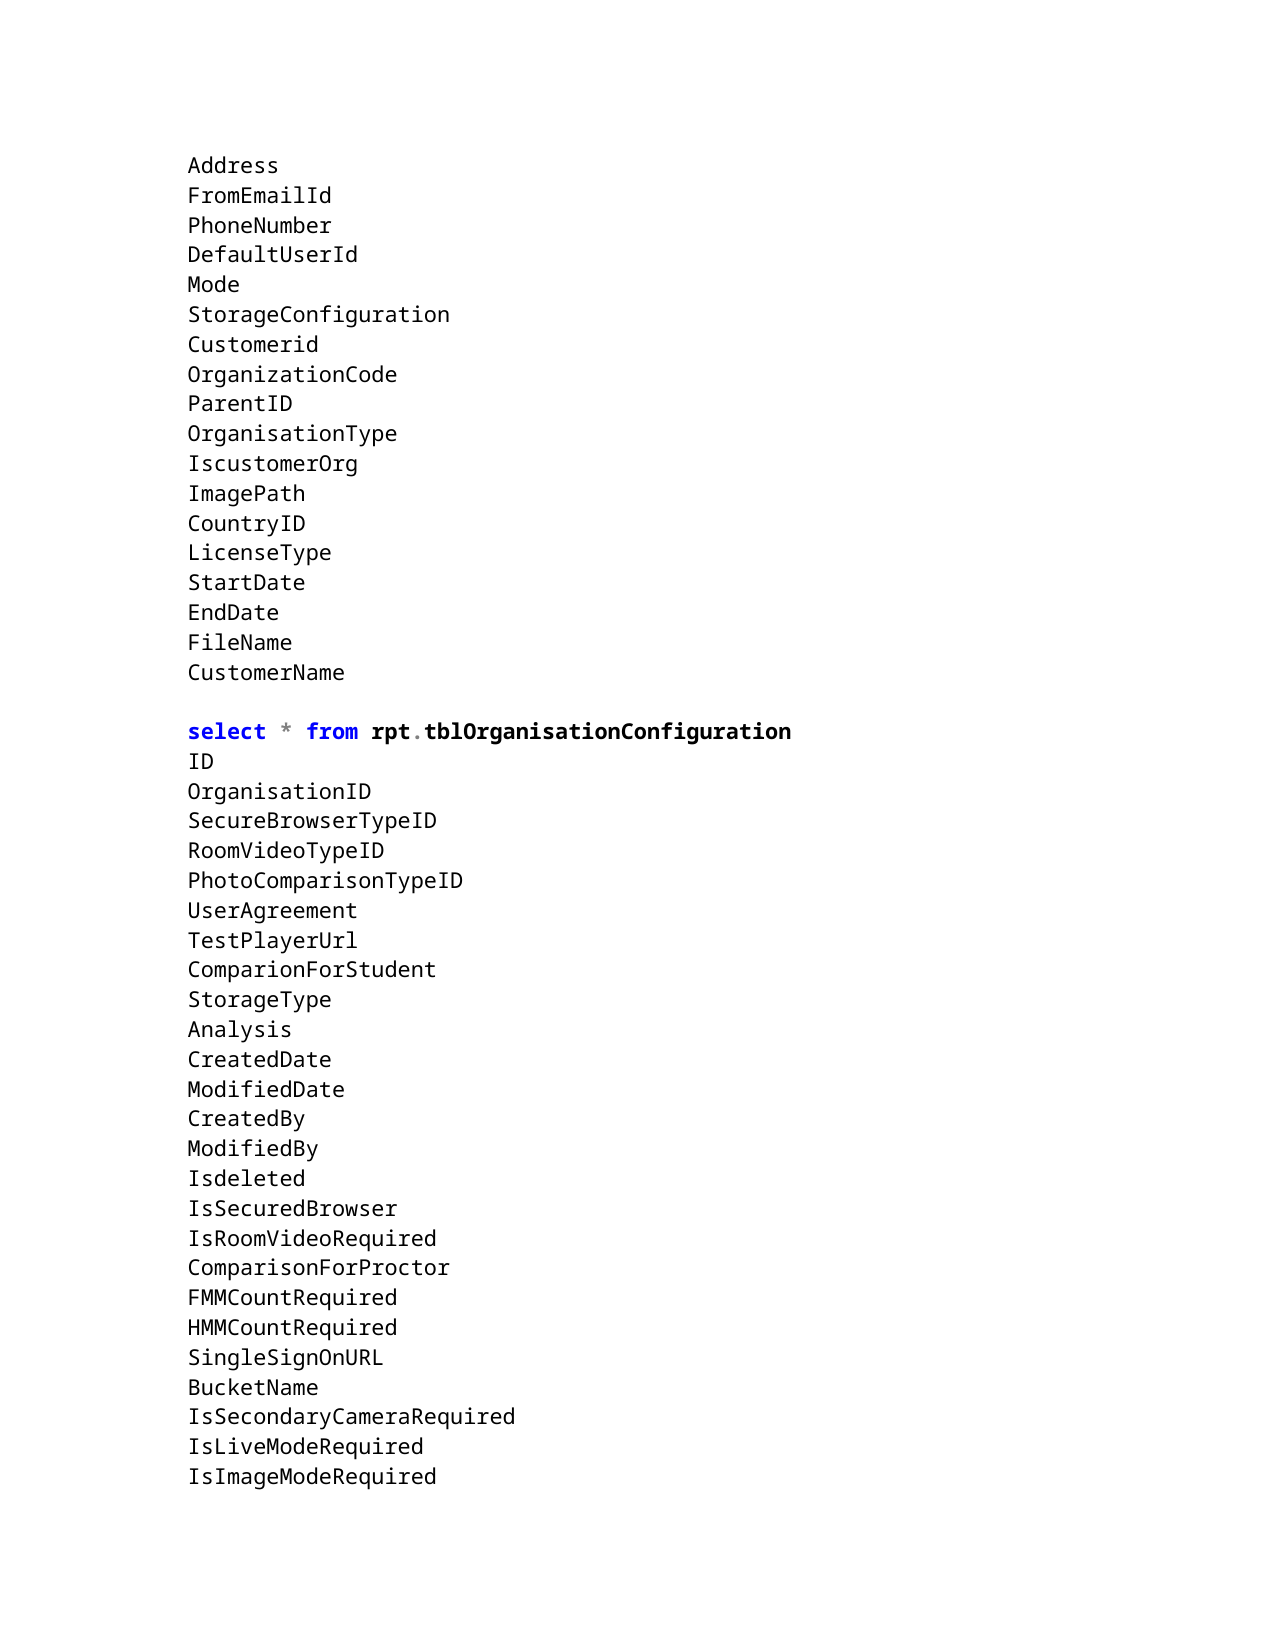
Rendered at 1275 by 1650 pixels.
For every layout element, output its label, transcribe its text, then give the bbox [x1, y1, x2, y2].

text IscustomerOrg [187, 448, 1087, 478]
text HMMCountRequired [187, 1312, 1087, 1342]
text StorageConfiguration [187, 299, 1087, 329]
text PhotoComparisonTypeID [187, 865, 1087, 895]
text StorageType [187, 984, 1087, 1014]
text CreatedDate [187, 1044, 1087, 1073]
text IsLiveModeRequired [187, 1431, 1087, 1461]
text CustomerName [187, 656, 1087, 686]
text FileName [187, 627, 1087, 656]
text IsRoomVideoRequired [187, 1222, 1087, 1252]
text ComparionForStudent [187, 954, 1087, 984]
text ImagePath [187, 478, 1087, 507]
text TestPlayerUrl [187, 924, 1087, 954]
text ComparisonForProctor [187, 1252, 1087, 1282]
text OrganisationType [187, 418, 1087, 448]
text FMMCountRequired [187, 1282, 1087, 1312]
text SecureBrowserTypeID [187, 805, 1087, 835]
text Customerid [187, 329, 1087, 358]
text CountryID [187, 507, 1087, 537]
text LicenseType [187, 537, 1087, 567]
text EndDate [187, 597, 1087, 627]
text Analysis [187, 1014, 1087, 1044]
text StartDate [187, 567, 1087, 597]
text CreatedBy [187, 1103, 1087, 1133]
text IsSecondaryCameraRequired [187, 1401, 1087, 1431]
text ModifiedDate [187, 1073, 1087, 1103]
text OrganisationID [187, 776, 1087, 805]
text PhoneNumber [187, 209, 1087, 239]
text select * from rpt.tblOrganisationConfiguration [187, 716, 1087, 746]
text FromEmailId [187, 180, 1087, 209]
text Address [187, 150, 1087, 180]
text UserAgreement [187, 895, 1087, 924]
text Isdeleted [187, 1163, 1087, 1193]
text ID [187, 746, 1087, 776]
text Mode [187, 269, 1087, 299]
text ModifiedBy [187, 1133, 1087, 1163]
text OrganizationCode [187, 358, 1087, 388]
text SingleSignOnURL [187, 1342, 1087, 1371]
text RoomVideoTypeID [187, 835, 1087, 865]
text IsSecuredBrowser [187, 1193, 1087, 1222]
text IsImageModeRequired [187, 1461, 1087, 1491]
text ParentID [187, 388, 1087, 418]
text DefaultUserId [187, 239, 1087, 269]
text BucketName [187, 1371, 1087, 1401]
